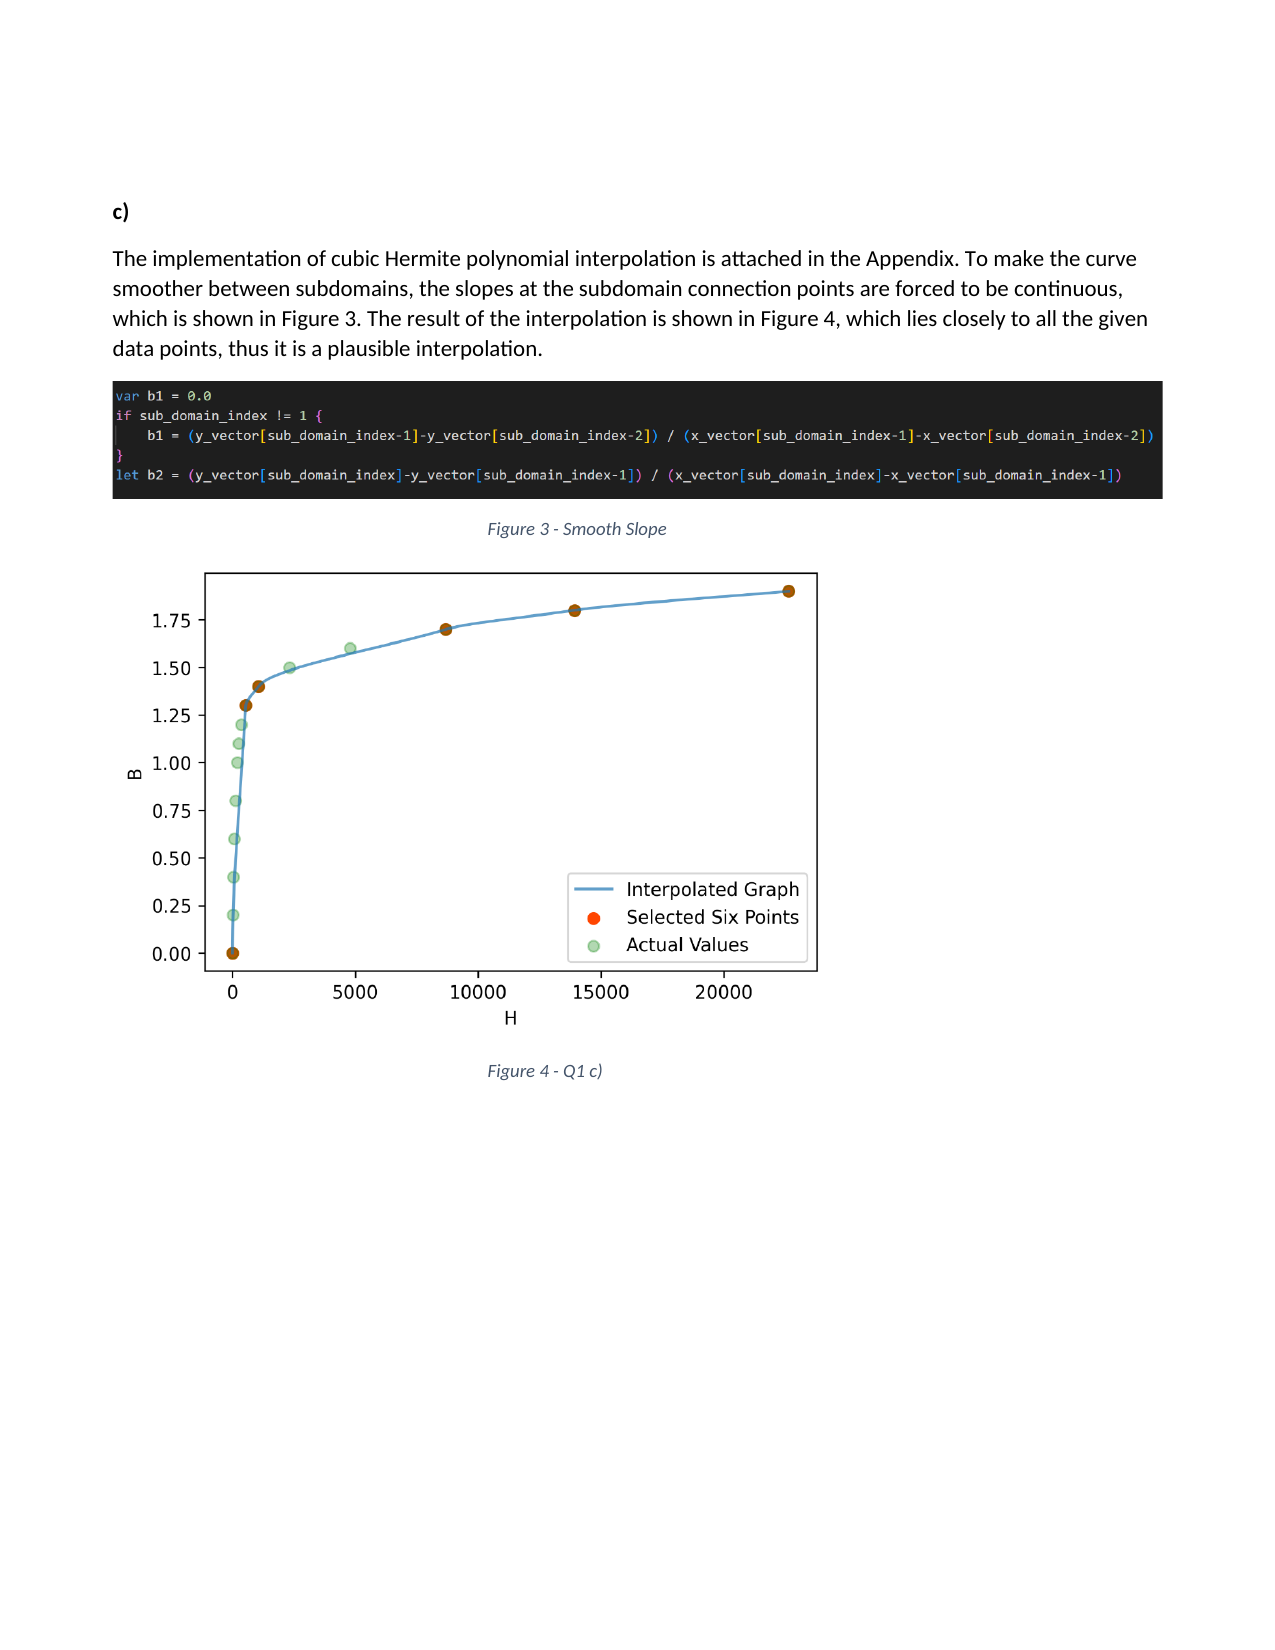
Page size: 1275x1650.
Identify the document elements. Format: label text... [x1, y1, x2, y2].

picture [112, 560, 829, 1041]
picture [112, 381, 1163, 499]
text The implementation of cubic Hermite polynomial interpolation is attached in the Appendix. To make the curve smoother between subdomains, the slopes at the subdomain connection points are forced to be continuous, which is shown in Figure 3. The result of the interpolation is shown in Figure 4, which lies closely to all the given data points, thus it is a plausible interpolation. [112, 244, 1162, 362]
text c) [112, 197, 1162, 225]
